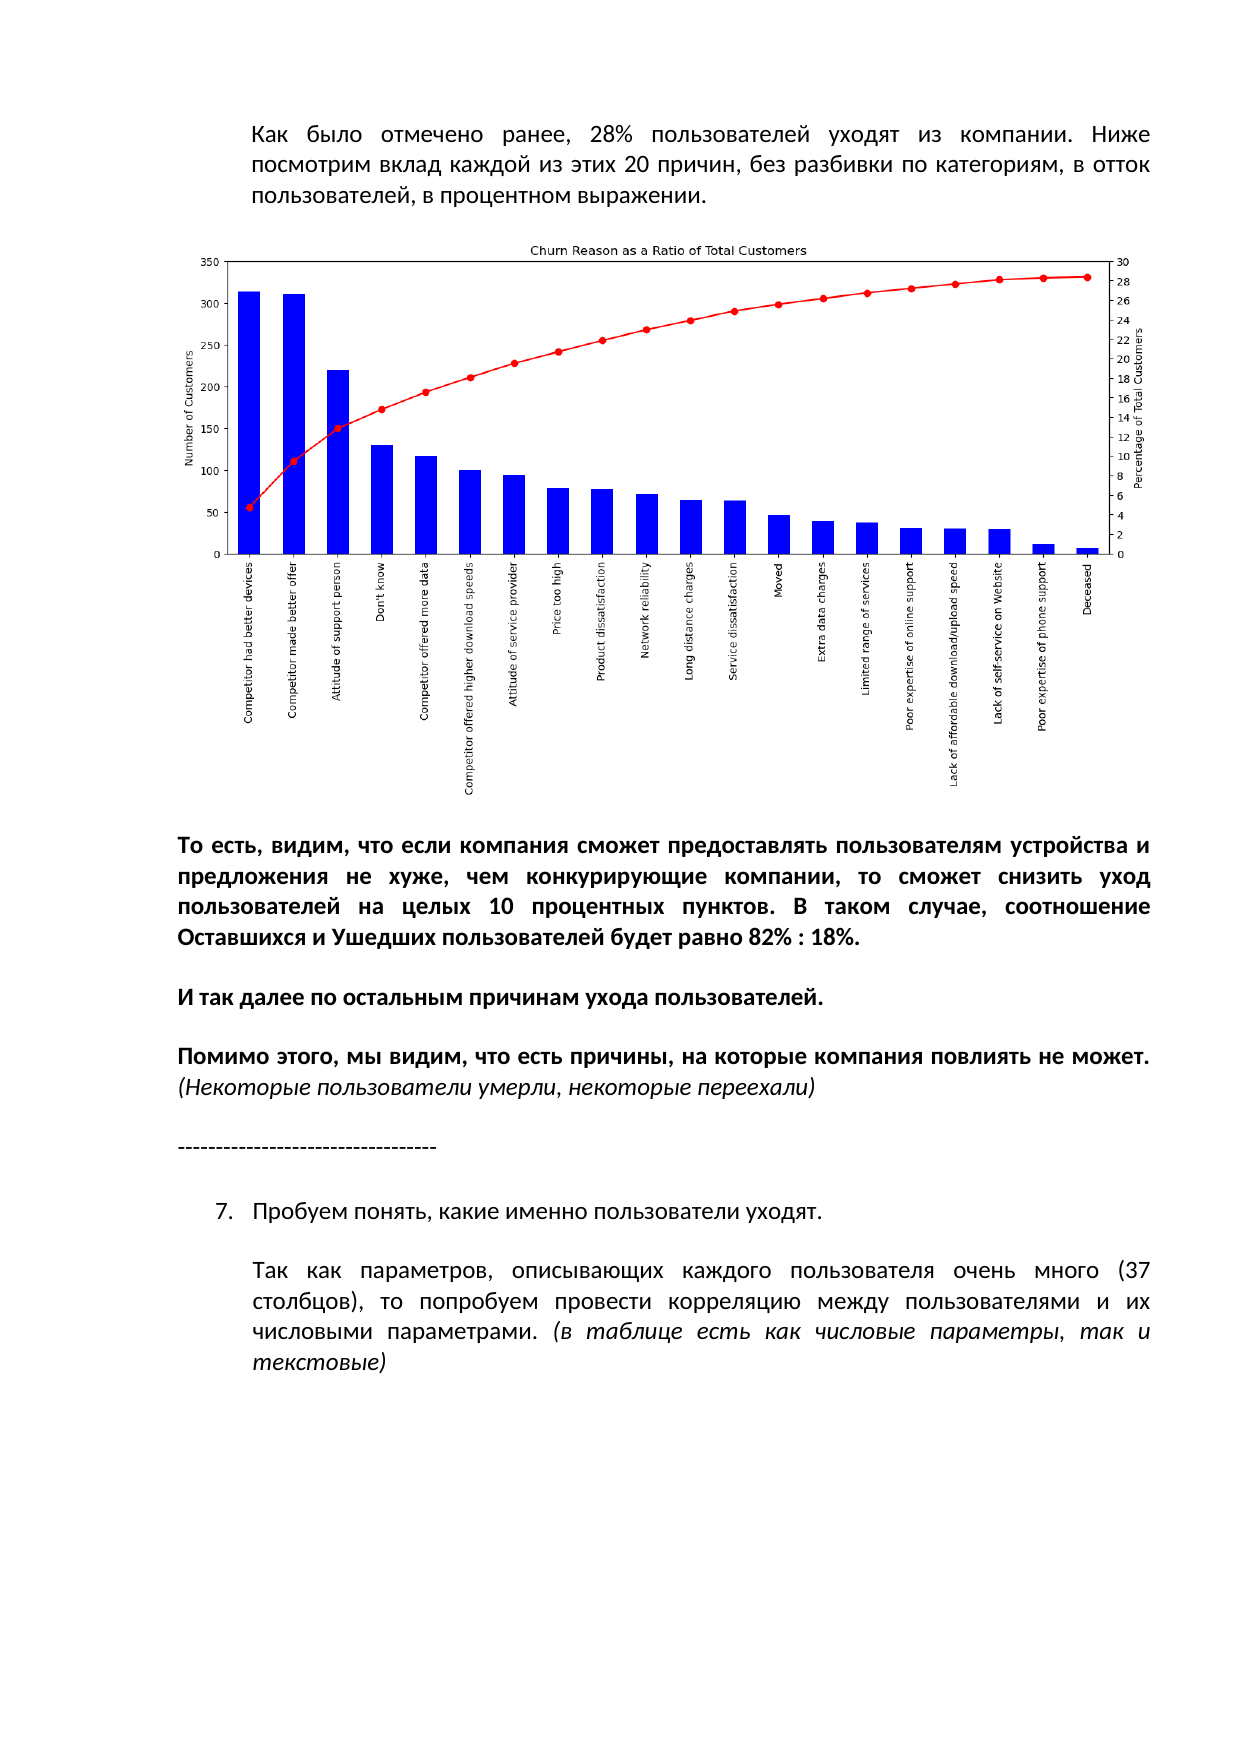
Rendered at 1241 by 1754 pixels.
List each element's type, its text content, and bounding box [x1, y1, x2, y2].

list Пробуем понять, какие именно пользователи уходят. [215, 1195, 1152, 1225]
text Как было отмечено ранее, 28% пользователей уходят из компании. Ниже посмотрим вклад каждой из этих 20 причин, без разбивки по категориям, в отток пользователей, в процентном выражении. [251, 118, 1152, 210]
text Помимо этого, мы видим, что есть причины, на которые компания повлиять не может. (Некоторые пользователи умерли, некоторые переехали) [177, 1040, 1152, 1101]
text То есть, видим, что если компания сможет предоставлять пользователям устройства и предложения не хуже, чем конкурирующие компании, то сможет снизить уход пользователей на целых 10 процентных пунктов. В таком случае, соотношение Оставшихся и Ушедших пользователей будет равно 82% : 18%. [177, 829, 1152, 952]
text Так как параметров, описывающих каждого пользователя очень много (37 столбцов), то попробуем провести корреляцию между пользователями и их числовыми параметрами. (в таблице есть как числовые параметры, так и текстовые) [252, 1254, 1152, 1377]
picture [177, 238, 1152, 801]
text И так далее по остальным причинам ухода пользователей. [177, 981, 1152, 1011]
text ---------------------------------- [177, 1131, 1152, 1161]
